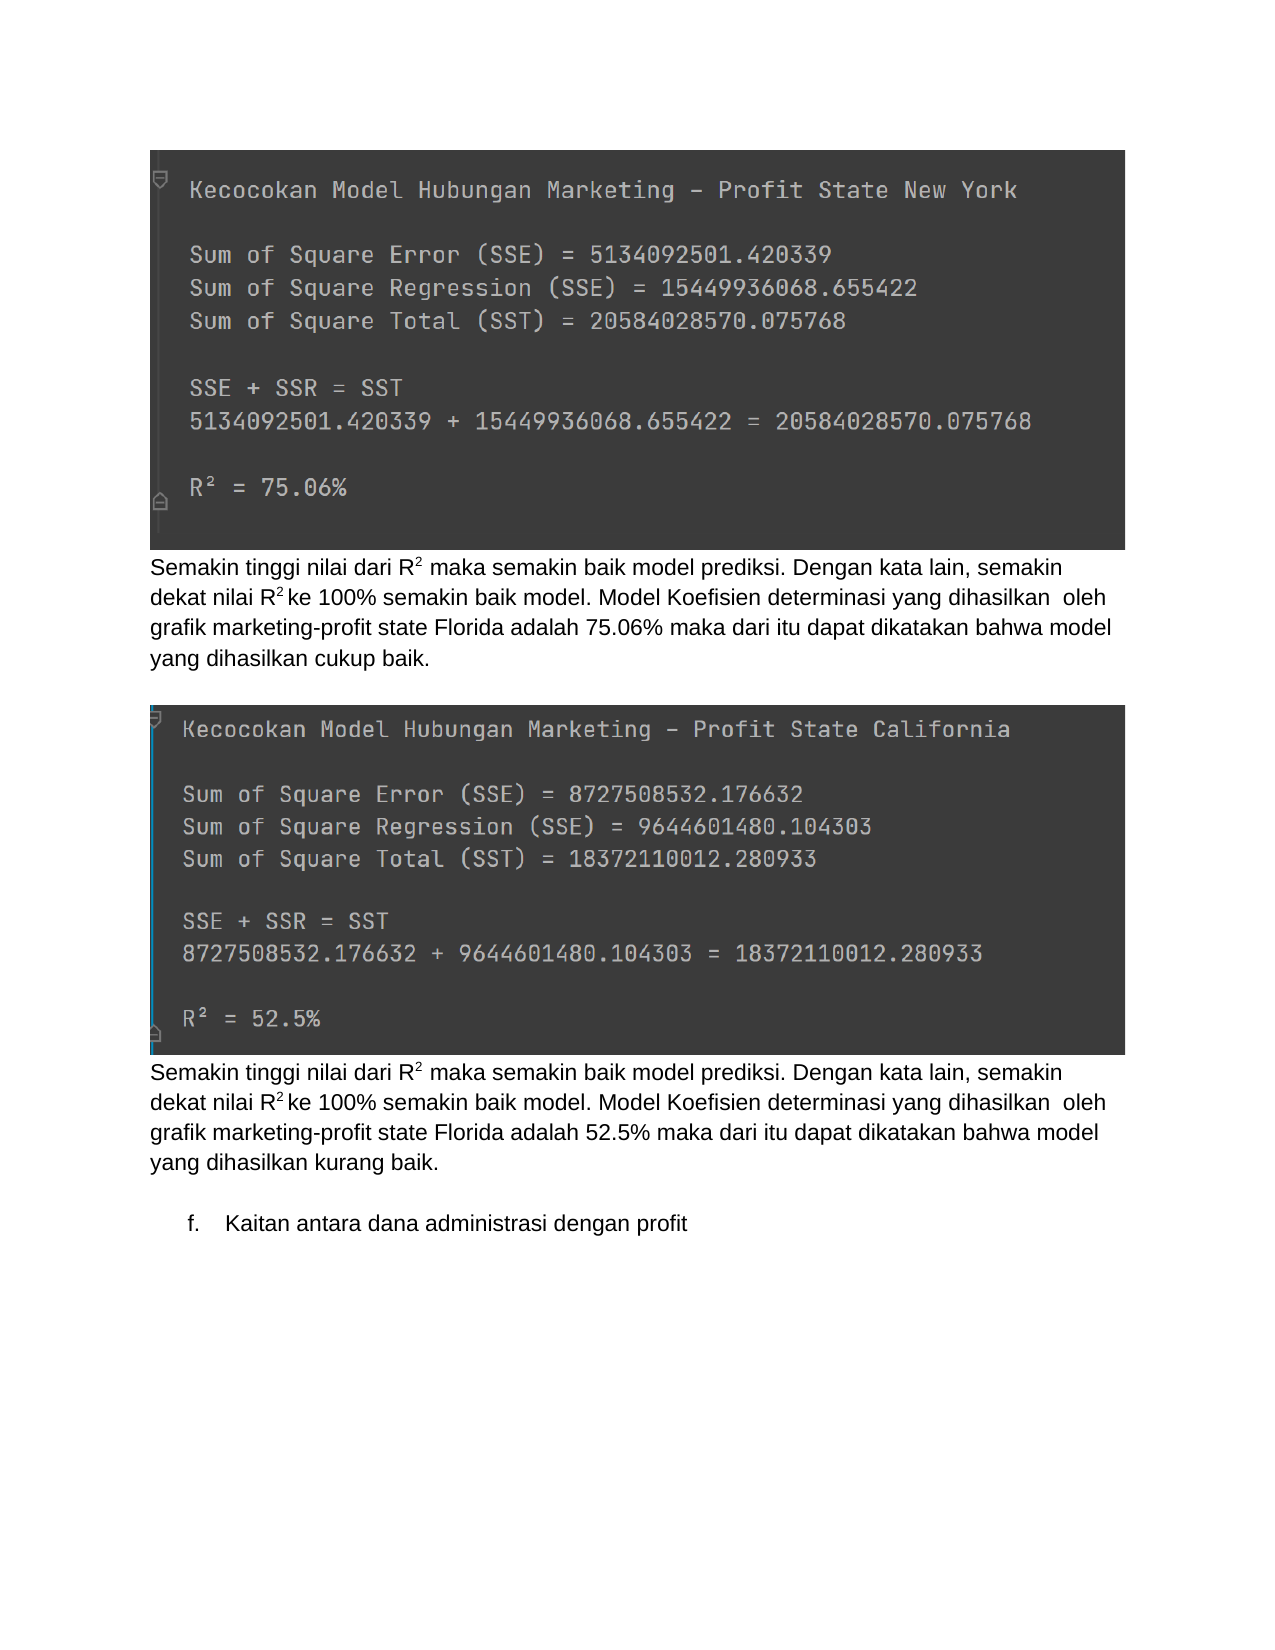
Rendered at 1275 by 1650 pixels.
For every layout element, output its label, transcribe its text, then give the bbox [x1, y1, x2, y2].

text Semakin tinggi nilai dari R2 maka semakin baik model prediksi. Dengan kata lain, semakin dekat nilai R2 ke 100% semakin baik model. Model Koefisien determinasi yang dihasilkan oleh grafik marketing-profit state Florida adalah 52.5% maka dari itu dapat dikatakan bahwa model yang dihasilkan kurang baik. [150, 1059, 1125, 1176]
list Kaitan antara dana administrasi dengan profit [187, 1210, 1125, 1236]
picture [150, 150, 1125, 550]
text Semakin tinggi nilai dari R2 maka semakin baik model prediksi. Dengan kata lain, semakin dekat nilai R2 ke 100% semakin baik model. Model Koefisien determinasi yang dihasilkan oleh grafik marketing-profit state Florida adalah 75.06% maka dari itu dapat dikatakan bahwa model yang dihasilkan cukup baik. [150, 554, 1125, 671]
picture [150, 705, 1125, 1055]
